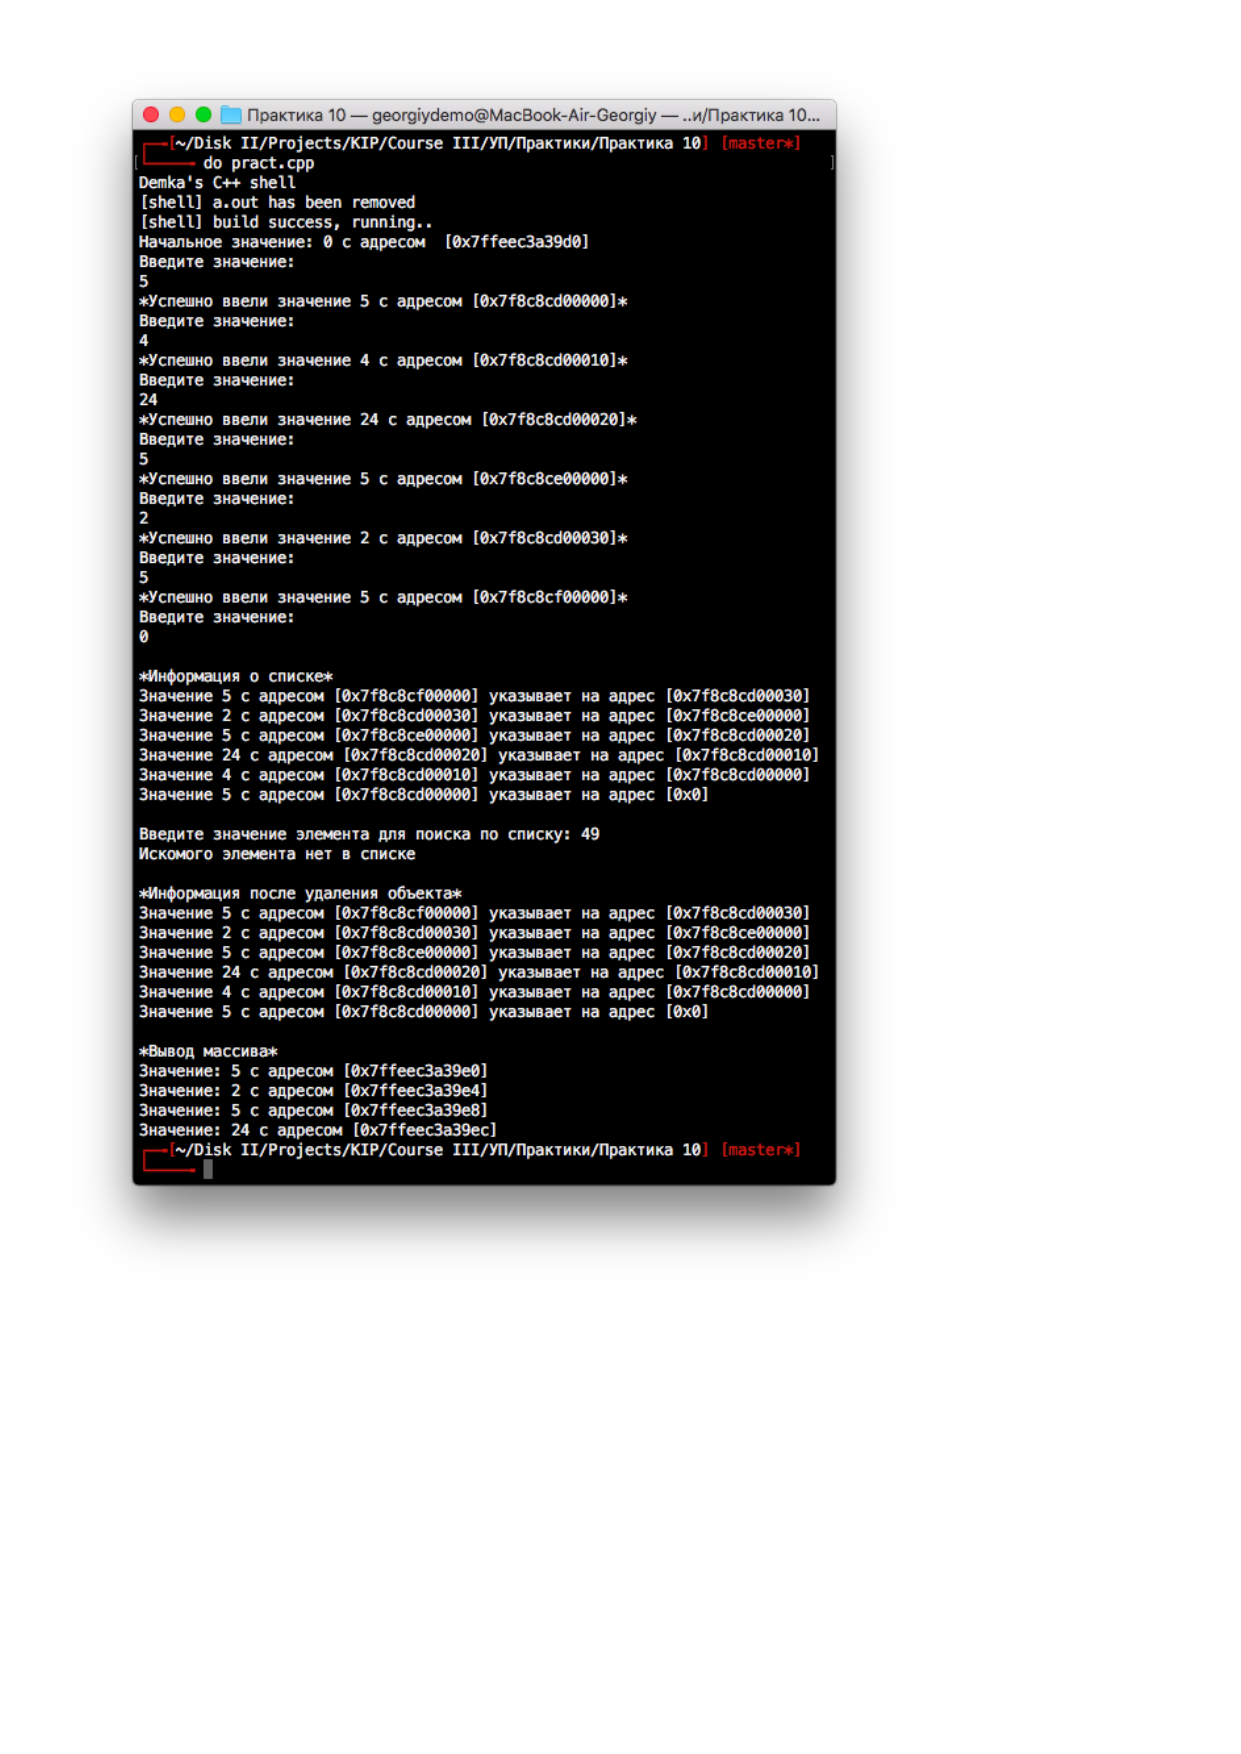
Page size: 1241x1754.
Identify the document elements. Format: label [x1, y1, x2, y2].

picture [59, 59, 910, 1291]
